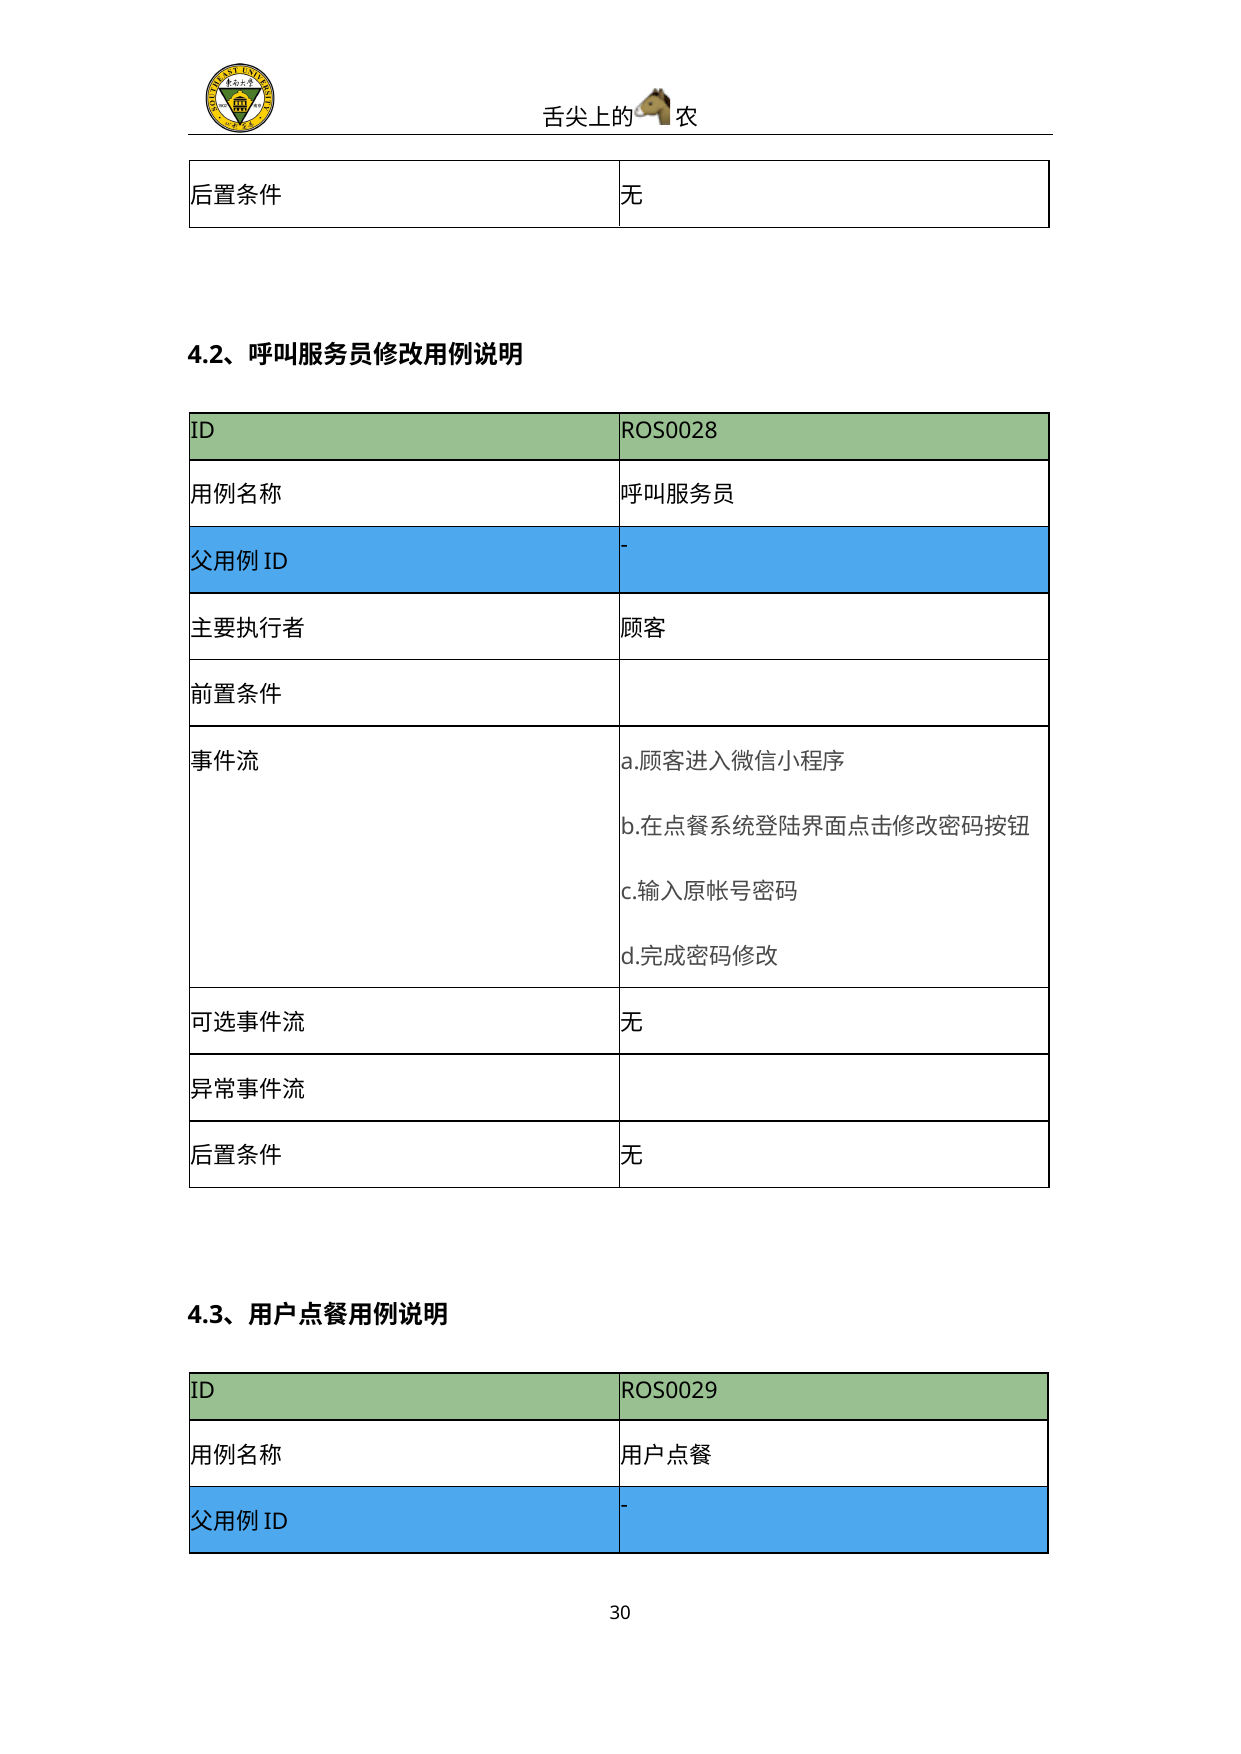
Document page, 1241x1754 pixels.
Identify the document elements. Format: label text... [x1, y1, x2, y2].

table_cell [620, 1055, 1048, 1120]
table_cell - [620, 1487, 1047, 1552]
table_cell 后置条件 [190, 161, 619, 226]
table_cell 异常事件流 [190, 1055, 619, 1120]
table_cell 用例名称 [190, 1421, 619, 1486]
picture [205, 63, 275, 133]
table_cell - [620, 527, 1048, 592]
table_cell 事件流 [190, 727, 619, 987]
table_cell 父用例ID [190, 1487, 619, 1552]
table_cell a.顾客进入微信小程序 b.在点餐系统登陆界面点击修改密码按钮 c.输入原帐号密码 d.完成密码修改 [620, 727, 1048, 987]
picture [633, 88, 671, 125]
table_header ID [190, 414, 619, 459]
table_cell 用户点餐 [620, 1421, 1047, 1486]
table_cell 主要执行者 [190, 594, 619, 659]
table_cell 用例名称 [190, 461, 619, 526]
table_cell 呼叫服务员 [620, 461, 1048, 526]
table_cell 前置条件 [190, 660, 619, 725]
table_cell 无 [620, 161, 1048, 226]
table_cell 无 [620, 988, 1048, 1053]
table_cell 顾客 [620, 594, 1048, 659]
table_cell 无 [620, 1122, 1048, 1186]
table_cell [620, 660, 1048, 725]
table_cell 可选事件流 [190, 988, 619, 1053]
text 4.3、用户点餐用例说明 [187, 1280, 1053, 1345]
text 4.2、呼叫服务员修改用例说明 [187, 320, 1053, 385]
table_header ROS0028 [620, 414, 1048, 459]
table_cell 后置条件 [190, 1122, 619, 1186]
table_cell 父用例ID [190, 527, 619, 592]
table_header ROS0029 [620, 1374, 1047, 1419]
table_header ID [190, 1374, 619, 1419]
